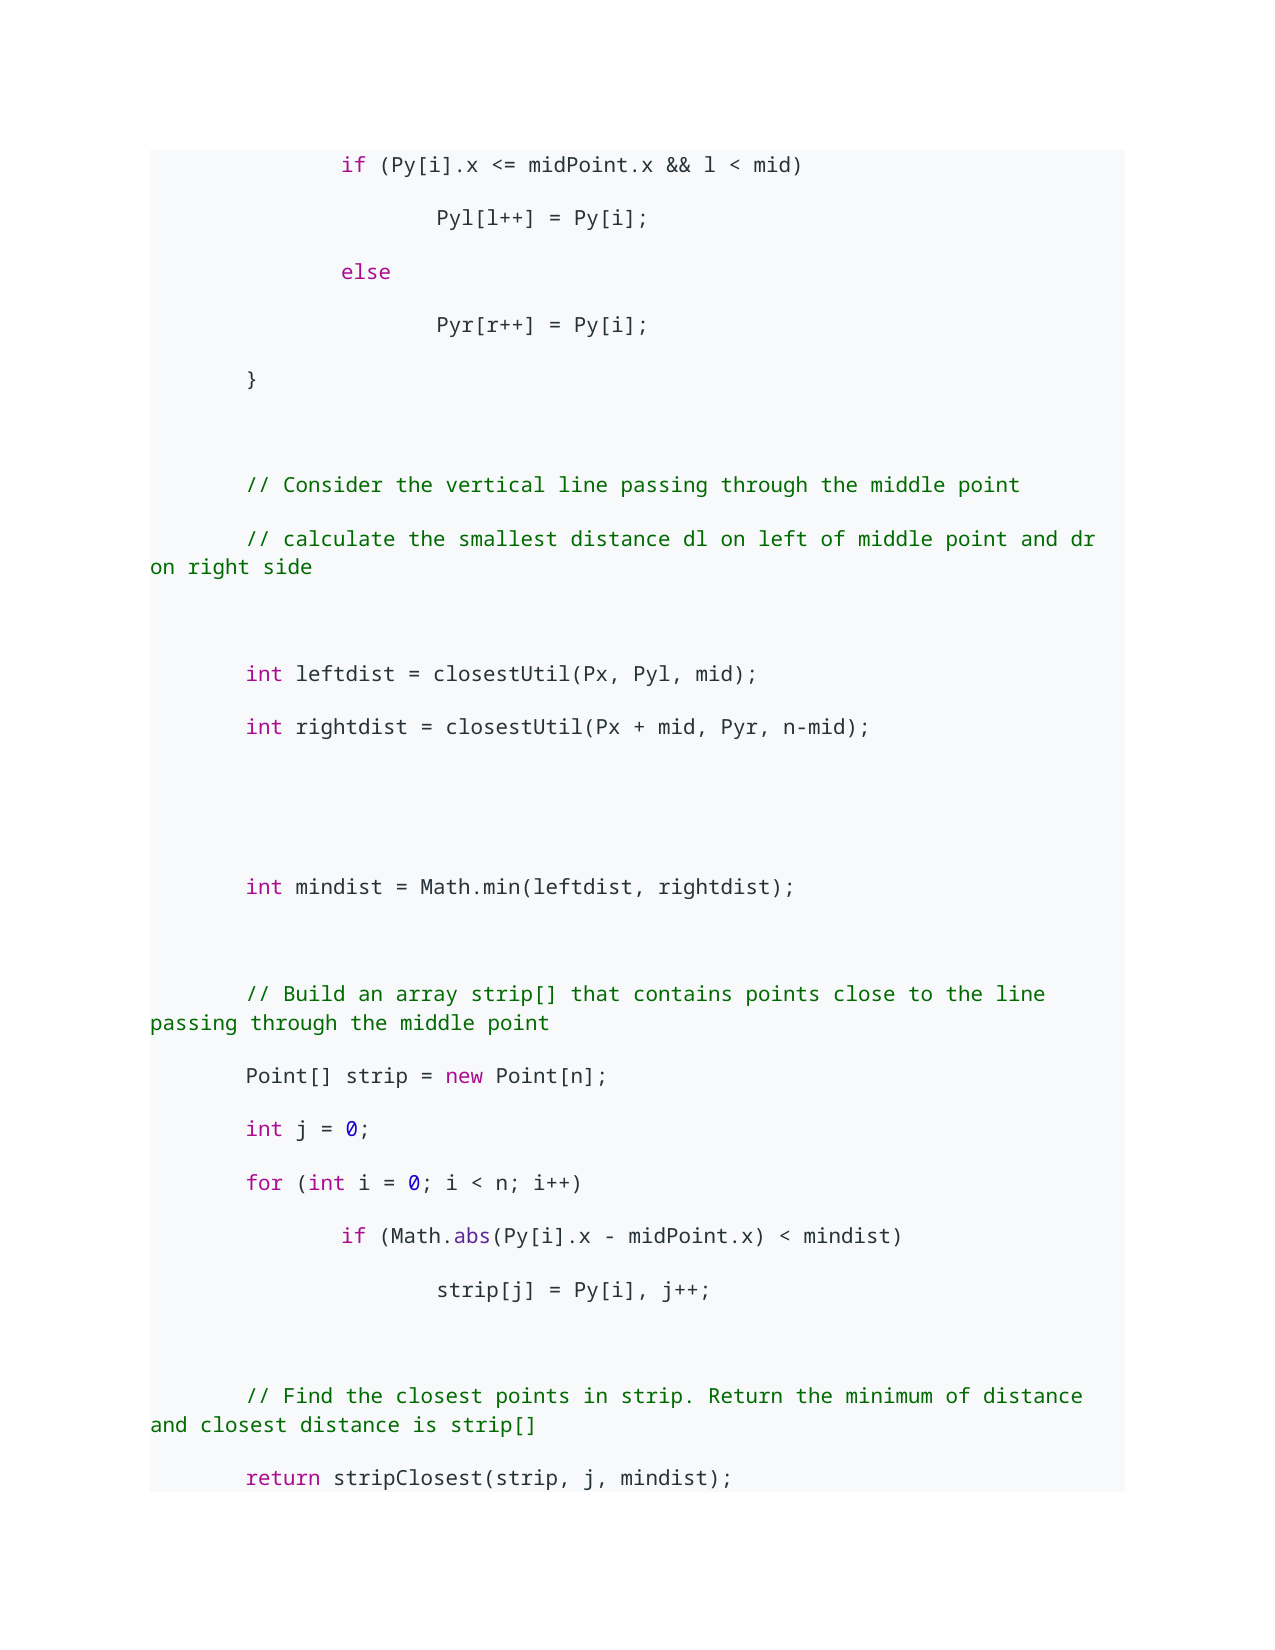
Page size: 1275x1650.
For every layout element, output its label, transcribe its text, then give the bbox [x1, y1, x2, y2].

text // Build an array strip[] that contains points close to the line passing through the middle point [150, 979, 1125, 1036]
text Pyr[r++] = Py[i]; [150, 310, 1125, 339]
text int mindist = Math.min(leftdist, rightdist); [150, 872, 1125, 901]
text if (Py[i].x <= midPoint.x && l < mid) [150, 150, 1125, 178]
text return stripClosest(strip, j, mindist); [150, 1463, 1125, 1492]
text for (int i = 0; i < n; i++) [150, 1168, 1125, 1196]
text Pyl[l++] = Py[i]; [150, 203, 1125, 232]
text else [150, 257, 1125, 285]
text // calculate the smallest distance dl on left of middle point and dr on right side [150, 524, 1125, 581]
text // Consider the vertical line passing through the middle point [150, 471, 1125, 499]
text int j = 0; [150, 1114, 1125, 1143]
text if (Math.abs(Py[i].x - midPoint.x) < mindist) [150, 1221, 1125, 1250]
text int rightdist = closestUtil(Px + mid, Pyr, n-mid); [150, 712, 1125, 741]
text strip[j] = Py[i], j++; [150, 1275, 1125, 1303]
text } [150, 364, 1125, 392]
text int leftdist = closestUtil(Px, Pyl, mid); [150, 659, 1125, 687]
text Point[] strip = new Point[n]; [150, 1061, 1125, 1089]
text // Find the closest points in strip. Return the minimum of distance and closest distance is strip[] [150, 1382, 1125, 1438]
